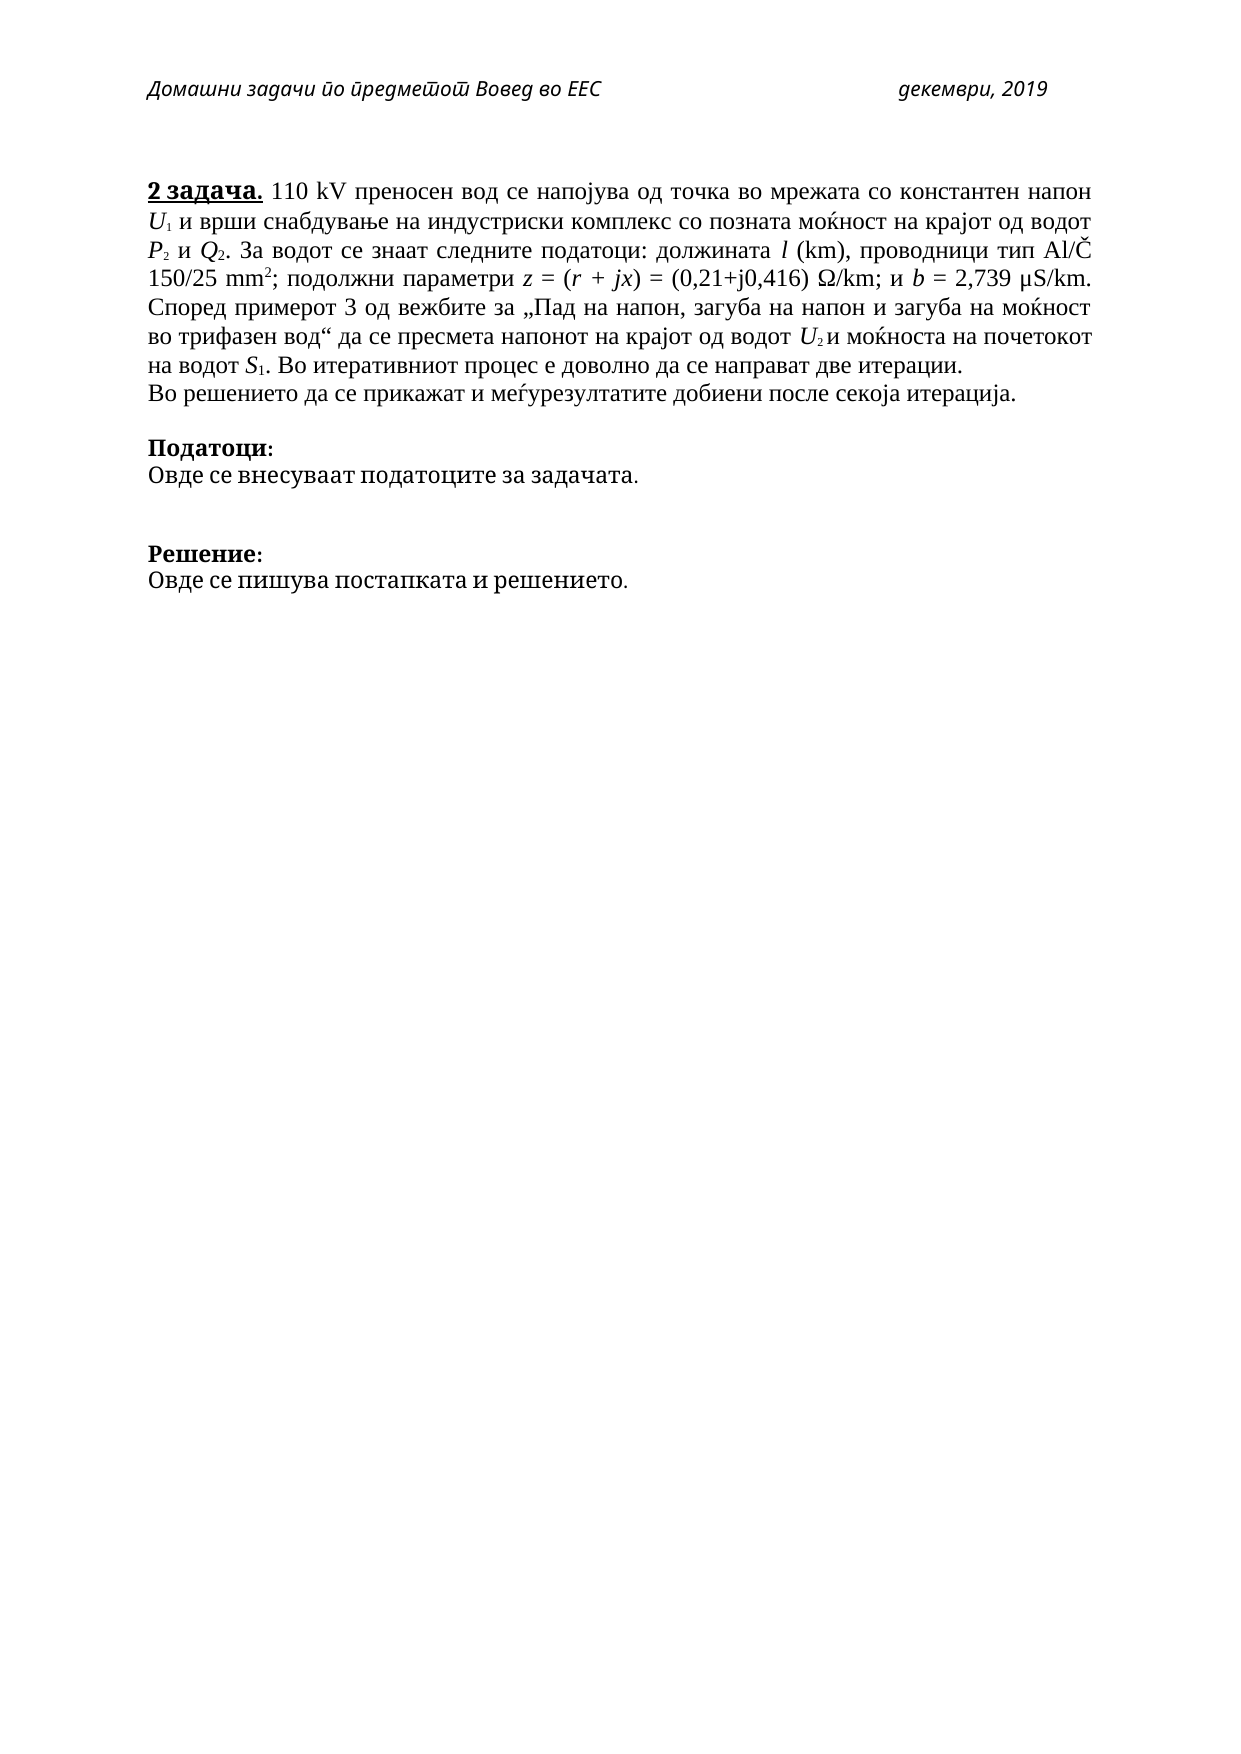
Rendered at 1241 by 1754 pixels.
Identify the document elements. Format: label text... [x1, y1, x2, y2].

text Решение: [148, 541, 1092, 568]
text Податоци: [148, 436, 1092, 462]
text Овде се пишува постапката и решението. [148, 568, 1092, 594]
text Овде се внесуваат податоците за задачата. [148, 462, 1092, 489]
text Во решението да се прикажат и меѓурезултатите добиени после секоја итерација. [148, 378, 1092, 407]
text 2 задача. 110 kV преносен вод се напојува од точка во мрежата со константен напон U1 и врши снабдување на индустриски комплекс со позната моќност на крајот од водот P2 и Q2. За водот се знаат следните податоци: должината l (km), проводници тип Al/Č 150/25 mm2; подолжни параметри z = (r + jx) = (0,21+j0,416) Ω/km; и b = 2,739 μS/km. Според примерот 3 од вежбите за „Пад на напон, загуба на напон и загуба на моќност во трифазен вод“ да се пресмета напонот на крајот од водот U2 и моќноста на почетокот на водот S1. Во итеративниот процес е доволно да се направат две итерации. [148, 176, 1092, 378]
